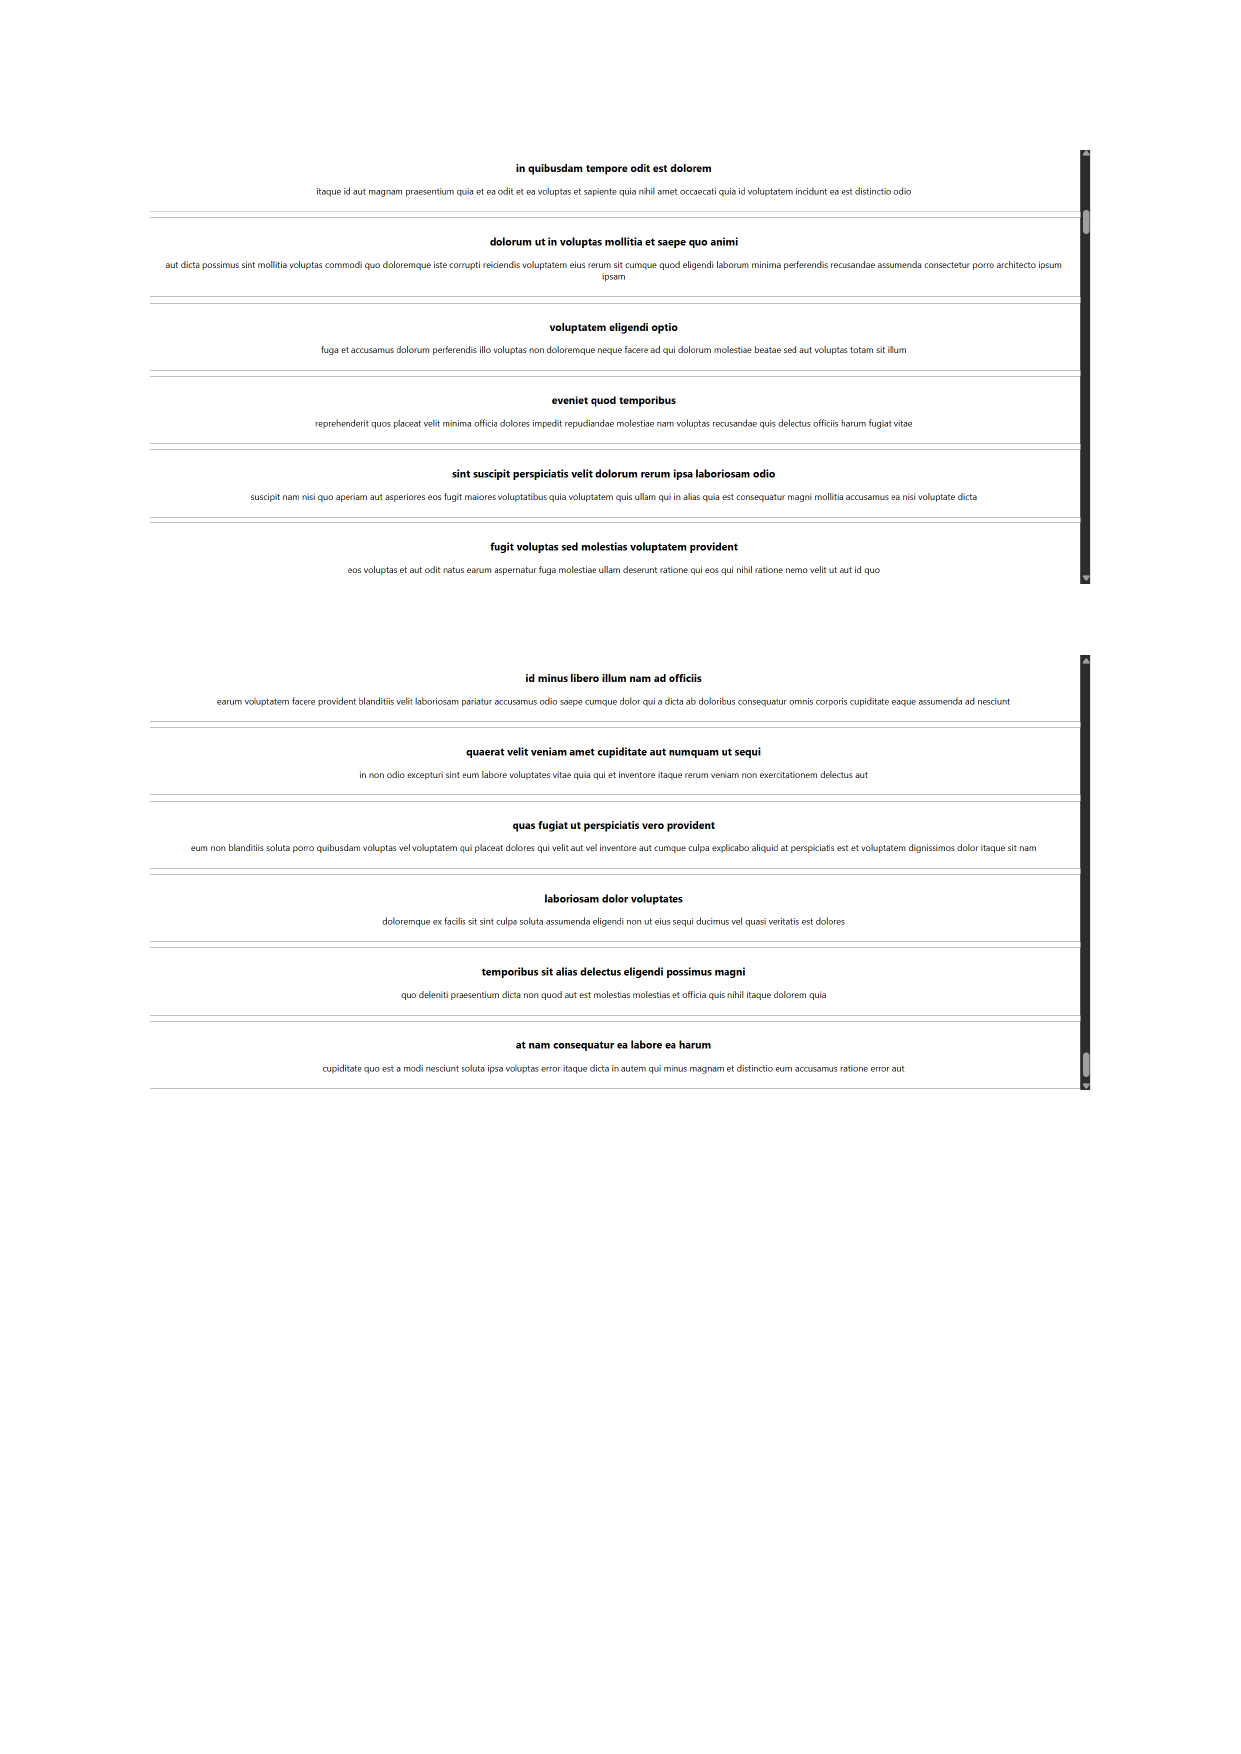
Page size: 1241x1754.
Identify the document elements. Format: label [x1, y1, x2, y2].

picture [150, 655, 1091, 1090]
picture [150, 150, 1091, 584]
